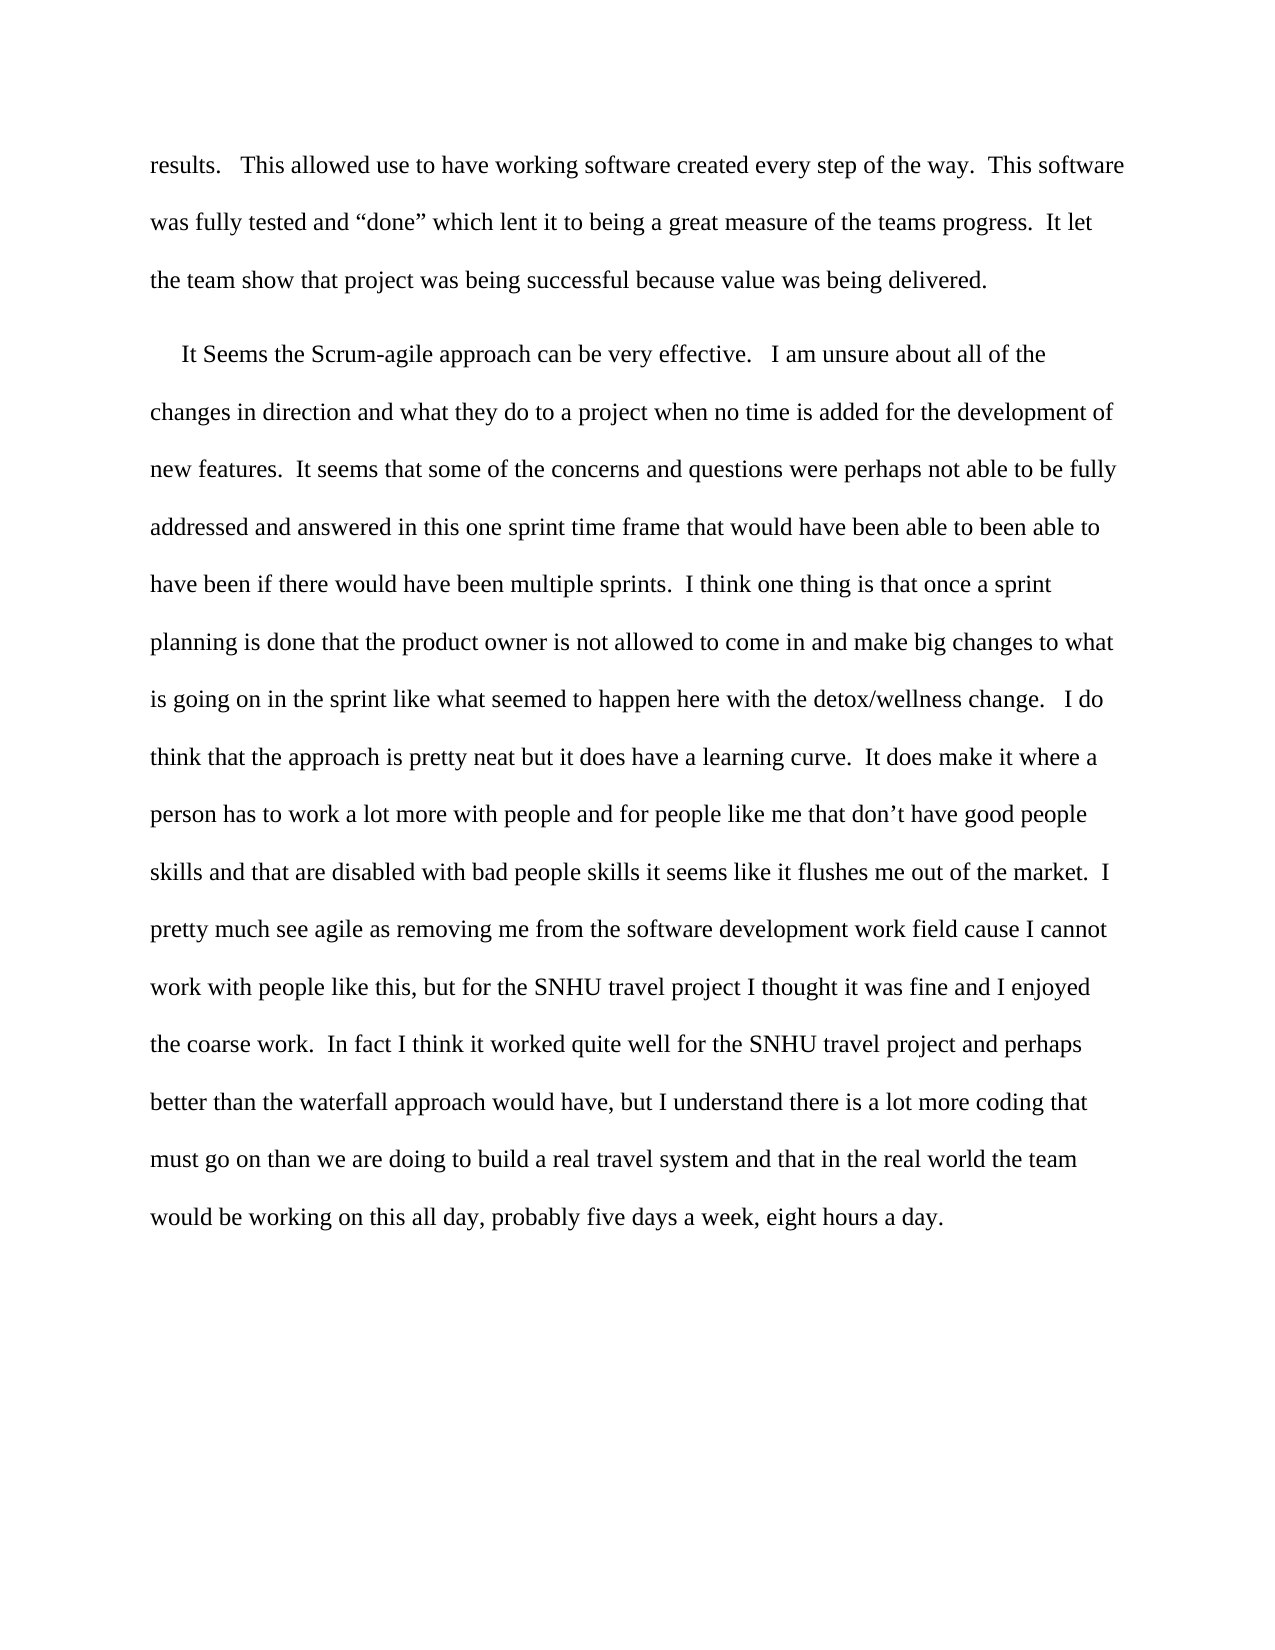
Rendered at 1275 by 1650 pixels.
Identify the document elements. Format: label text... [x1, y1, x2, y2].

text It Seems the Scrum-agile approach can be very effective. I am unsure about all of the changes in direction and what they do to a project when no time is added for the development of new features. It seems that some of the concerns and questions were perhaps not able to be fully addressed and answered in this one sprint time frame that would have been able to been able to have been if there would have been multiple sprints. I think one thing is that once a sprint planning is done that the product owner is not allowed to come in and make big changes to what is going on in the sprint like what seemed to happen here with the detox/wellness change. I do think that the approach is pretty neat but it does have a learning curve. It does make it where a person has to work a lot more with people and for people like me that don’t have good people skills and that are disabled with bad people skills it seems like it flushes me out of the market. I pretty much see agile as removing me from the software development work field cause I cannot work with people like this, but for the SNHU travel project I thought it was fine and I enjoyed the coarse work. In fact I think it worked quite well for the SNHU travel project and perhaps better than the waterfall approach would have, but I understand there is a lot more coding that must go on than we are doing to build a real travel system and that in the real world the team would be working on this all day, probably five days a week, eight hours a day. [150, 339, 1125, 1230]
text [150, 150, 1125, 294]
